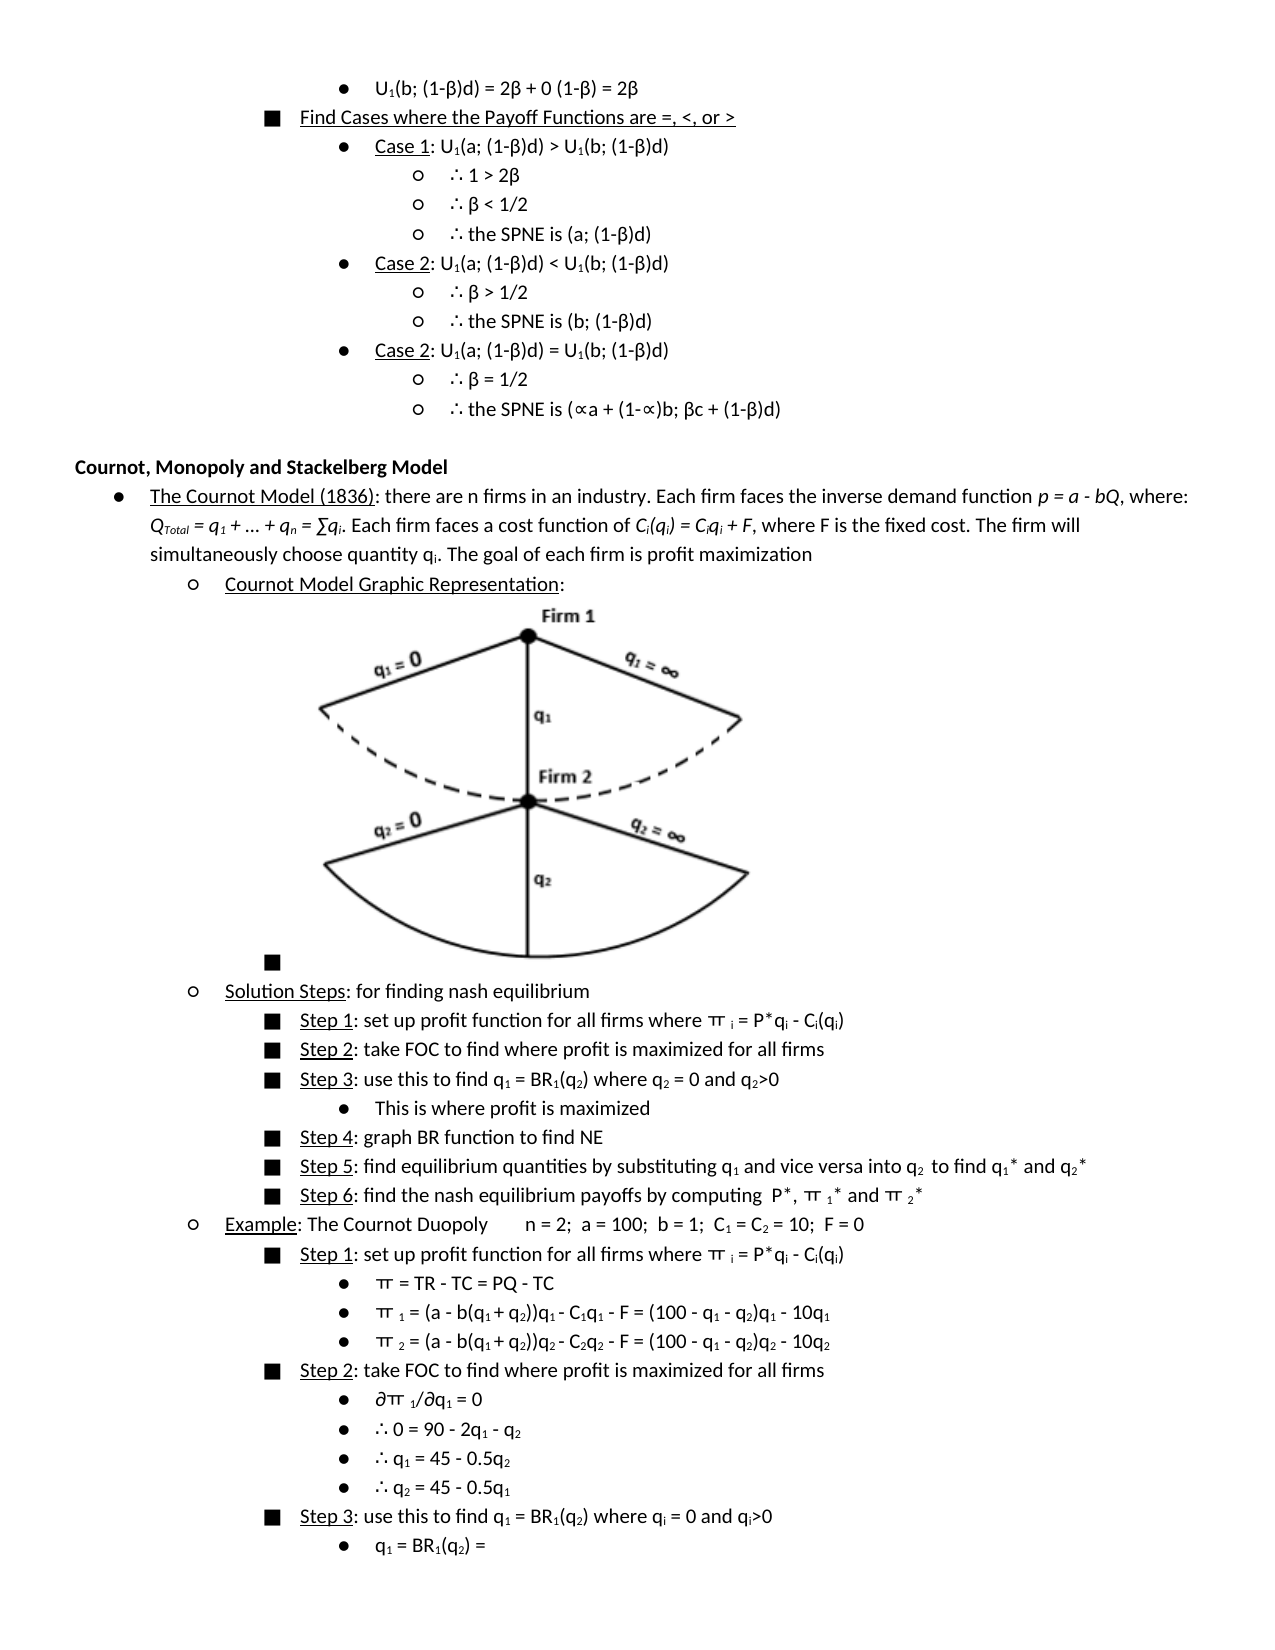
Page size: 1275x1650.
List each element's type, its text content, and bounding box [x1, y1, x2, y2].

list Cournot Model Graphic Representation: [187, 571, 1200, 596]
list Step 5: find equilibrium quantities by substituting q1 and vice versa into q2 to find q1* and q2* [262, 1153, 1200, 1179]
list ∴ q1 = 45 - 0.5q2 [337, 1445, 1200, 1470]
list ㅠ2 = (a - b(q1 + q2))q2 - C2q2 - F = (100 - q1 - q2)q2 - 10q2 [337, 1328, 1200, 1354]
list This is where profit is maximized [337, 1095, 1200, 1120]
list ∴ the SPNE is (b; (1-β)d) [412, 308, 1200, 334]
list Step 1: set up profit function for all firms where ㅠi = P*qi - Ci(qi) [262, 1007, 1200, 1033]
list Solution Steps: for finding nash equilibrium [187, 978, 1200, 1004]
list Step 6: find the nash equilibrium payoffs by computing P*, ㅠ1* and ㅠ2* [262, 1182, 1200, 1208]
list U1(b; (1-β)d) = 2β + 0 (1-β) = 2β [337, 75, 1200, 100]
list Step 3: use this to find q1 = BR1(q2) where qi = 0 and qi>0 [262, 1503, 1200, 1529]
list Case 1: U1(a; (1-β)d) > U1(b; (1-β)d) [337, 133, 1200, 159]
list Step 2: take FOC to find where profit is maximized for all firms [262, 1037, 1200, 1062]
list ∴ the SPNE is (∝a + (1-∝)b; βc + (1-β)d) [412, 396, 1200, 421]
list Case 2: U1(a; (1-β)d) < U1(b; (1-β)d) [337, 250, 1200, 275]
list ∴ β = 1/2 [412, 367, 1200, 392]
list Example: The Cournot Duopoly n = 2; a = 100; b = 1; C1 = C2 = 10; F = 0 [187, 1212, 1200, 1237]
list Step 2: take FOC to find where profit is maximized for all firms [262, 1357, 1200, 1383]
list Step 3: use this to find q1 = BR1(q2) where q2 = 0 and q2>0 [262, 1066, 1200, 1091]
subtitle Cournot, Monopoly and Stackelberg Model [75, 454, 1200, 479]
list The Cournot Model (1836): there are n firms in an industry. Each firm faces the inverse demand function p = a - bQ, where: QTotal = q1 + … + qn = ∑qi. Each firm faces a cost function of Ci(qi) = Ciqi + F, where F is the fixed cost. The firm will simultaneously choose quantity qi. The goal of each firm is profit maximization [112, 483, 1200, 567]
list ∴ β > 1/2 [412, 279, 1200, 304]
list Find Cases where the Payoff Functions are =, <, or > [262, 104, 1200, 129]
list ∂ㅠ1/∂q1 = 0 [337, 1387, 1200, 1412]
list Step 4: graph BR function to find NE [262, 1124, 1200, 1149]
list Step 1: set up profit function for all firms where ㅠi = P*qi - Ci(qi) [262, 1241, 1200, 1266]
list ㅠ = TR - TC = PQ - TC [337, 1270, 1200, 1295]
list q1 = BR1(q2) = [337, 1532, 1200, 1558]
list ∴ 1 > 2β [412, 162, 1200, 188]
list Case 2: U1(a; (1-β)d) = U1(b; (1-β)d) [337, 337, 1200, 363]
list ∴ the SPNE is (a; (1-β)d) [412, 221, 1200, 246]
list ㅠ1 = (a - b(q1 + q2))q1 - C1q1 - F = (100 - q1 - q2)q1 - 10q1 [337, 1299, 1200, 1324]
list ∴ 0 = 90 - 2q1 - q2 [337, 1416, 1200, 1441]
picture [300, 600, 768, 969]
list ∴ q2 = 45 - 0.5q1 [337, 1474, 1200, 1499]
list ∴ β < 1/2 [412, 192, 1200, 217]
